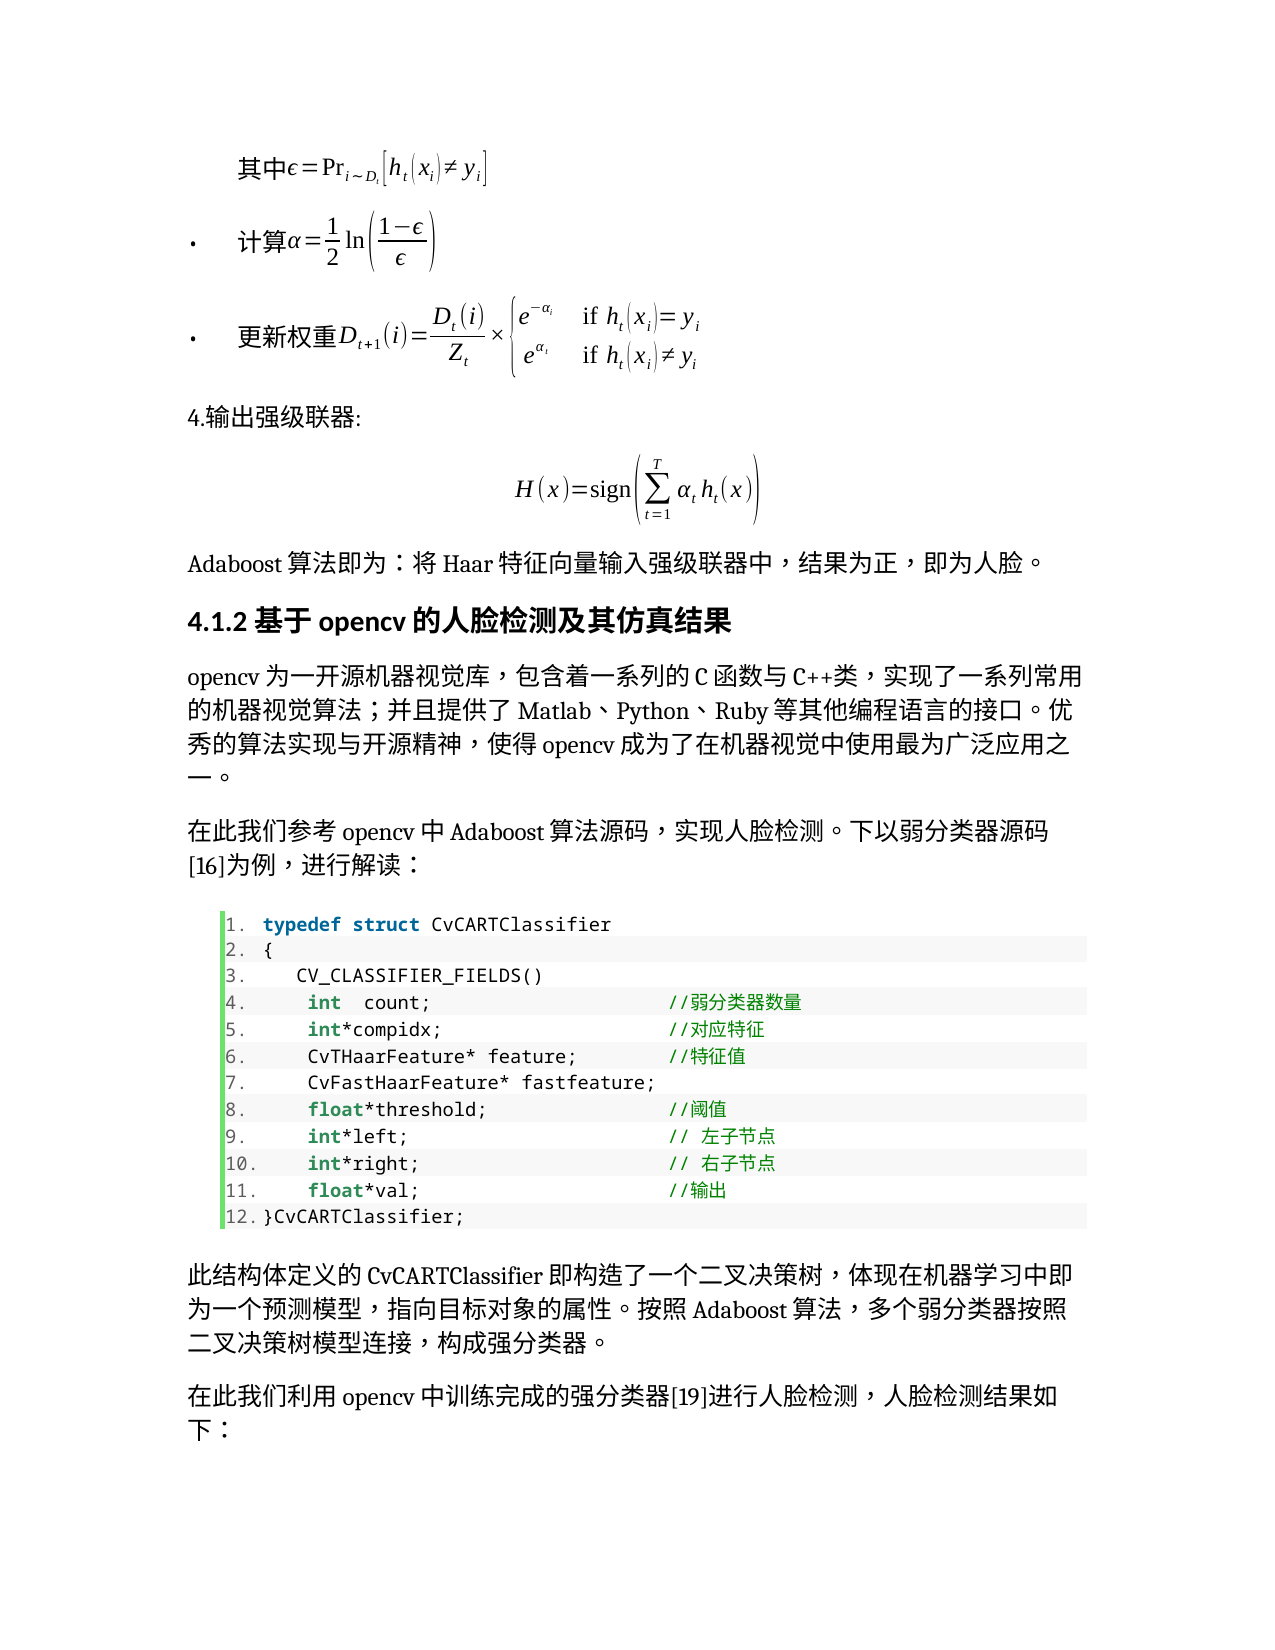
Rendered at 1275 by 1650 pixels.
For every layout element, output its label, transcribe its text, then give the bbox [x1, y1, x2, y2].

list int*right; // 右子节点 [225, 1149, 1087, 1176]
list 计算 [187, 209, 1087, 274]
text 此结构体定义的CvCARTClassifier即构造了一个二叉决策树，体现在机器学习中即为一个预测模型，指向目标对象的属性。按照Adaboost算法，多个弱分类器按照二叉决策树模型连接，构成强分类器。 [187, 1258, 1087, 1360]
list { [225, 936, 1087, 962]
subtitle 4.1.2 基于opencv的人脸检测及其仿真结果 [187, 600, 1087, 640]
text 在此我们参考opencv中Adaboost算法源码，实现人脸检测。下以弱分类器源码[16]为例，进行解读： [187, 814, 1087, 882]
list int count; //弱分类器数量 [225, 987, 1087, 1015]
text 在此我们利用opencv中训练完成的强分类器[19]进行人脸检测，人脸检测结果如下： [187, 1379, 1087, 1447]
list CvFastHaarFeature* fastfeature; [225, 1069, 1087, 1094]
text opencv为一开源机器视觉库，包含着一系列的C函数与C++类，实现了一系列常用的机器视觉算法；并且提供了Matlab、Python、Ruby等其他编程语言的接口。优秀的算法实现与开源精神，使得opencv成为了在机器视觉中使用最为广泛应用之一。 [187, 659, 1087, 795]
text Adaboost算法即为：将Haar特征向量输入强级联器中，结果为正，即为人脸。 [187, 545, 1087, 579]
list }CvCARTClassifier; [225, 1203, 1087, 1229]
list int*left; // 左子节点 [225, 1122, 1087, 1149]
list CvTHaarFeature* feature; //特征值 [225, 1042, 1087, 1069]
list float*val; //输出 [225, 1176, 1087, 1203]
list 其中 [187, 150, 1087, 188]
list typedef struct CvCARTClassifier [225, 911, 1087, 936]
list 更新权重 [187, 295, 1087, 379]
list CV_CLASSIFIER_FIELDS() [225, 962, 1087, 987]
list float*threshold; //阈值 [225, 1094, 1087, 1122]
list int*compidx; //对应特征 [225, 1015, 1087, 1042]
text 4.输出强级联器: [187, 399, 1087, 433]
